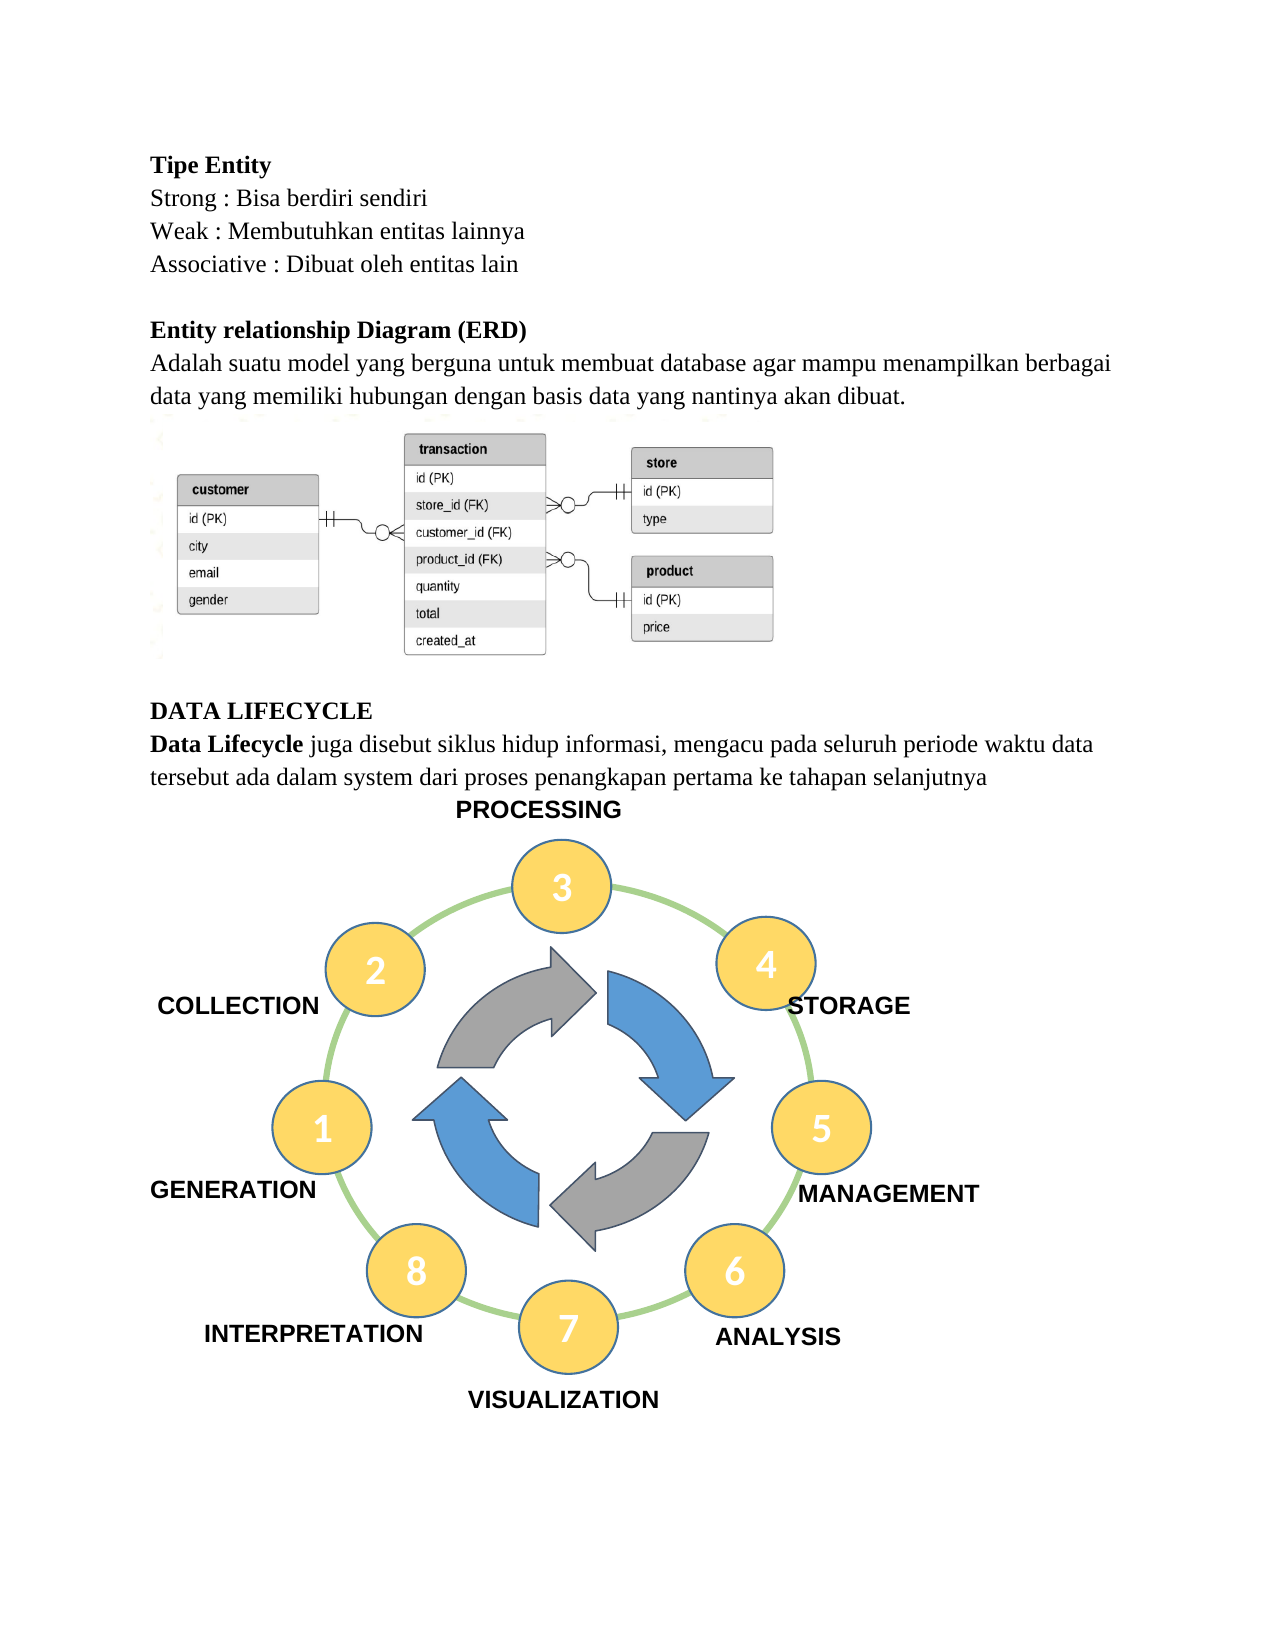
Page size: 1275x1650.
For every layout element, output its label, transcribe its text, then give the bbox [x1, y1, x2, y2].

text DATA LIFECYCLE [150, 696, 1125, 725]
text Entity relationship Diagram (ERD) [150, 315, 1125, 344]
text Tipe Entity [150, 150, 1125, 179]
text Strong : Bisa berdiri sendiri [150, 183, 1125, 212]
text Data Lifecycle juga disebut siklus hidup informasi, mengacu pada seluruh periode waktu data tersebut ada dalam system dari proses penangkapan pertama ke tahapan selanjutnya [150, 729, 1125, 791]
text Associative : Dibuat oleh entitas lain [150, 249, 1125, 278]
text Weak : Membutuhkan entitas lainnya [150, 216, 1125, 245]
text Adalah suatu model yang berguna untuk membuat database agar mampu menampilkan berbagai data yang memiliki hubungan dengan basis data yang nantinya akan dibuat. [150, 348, 1125, 410]
picture [150, 414, 790, 659]
